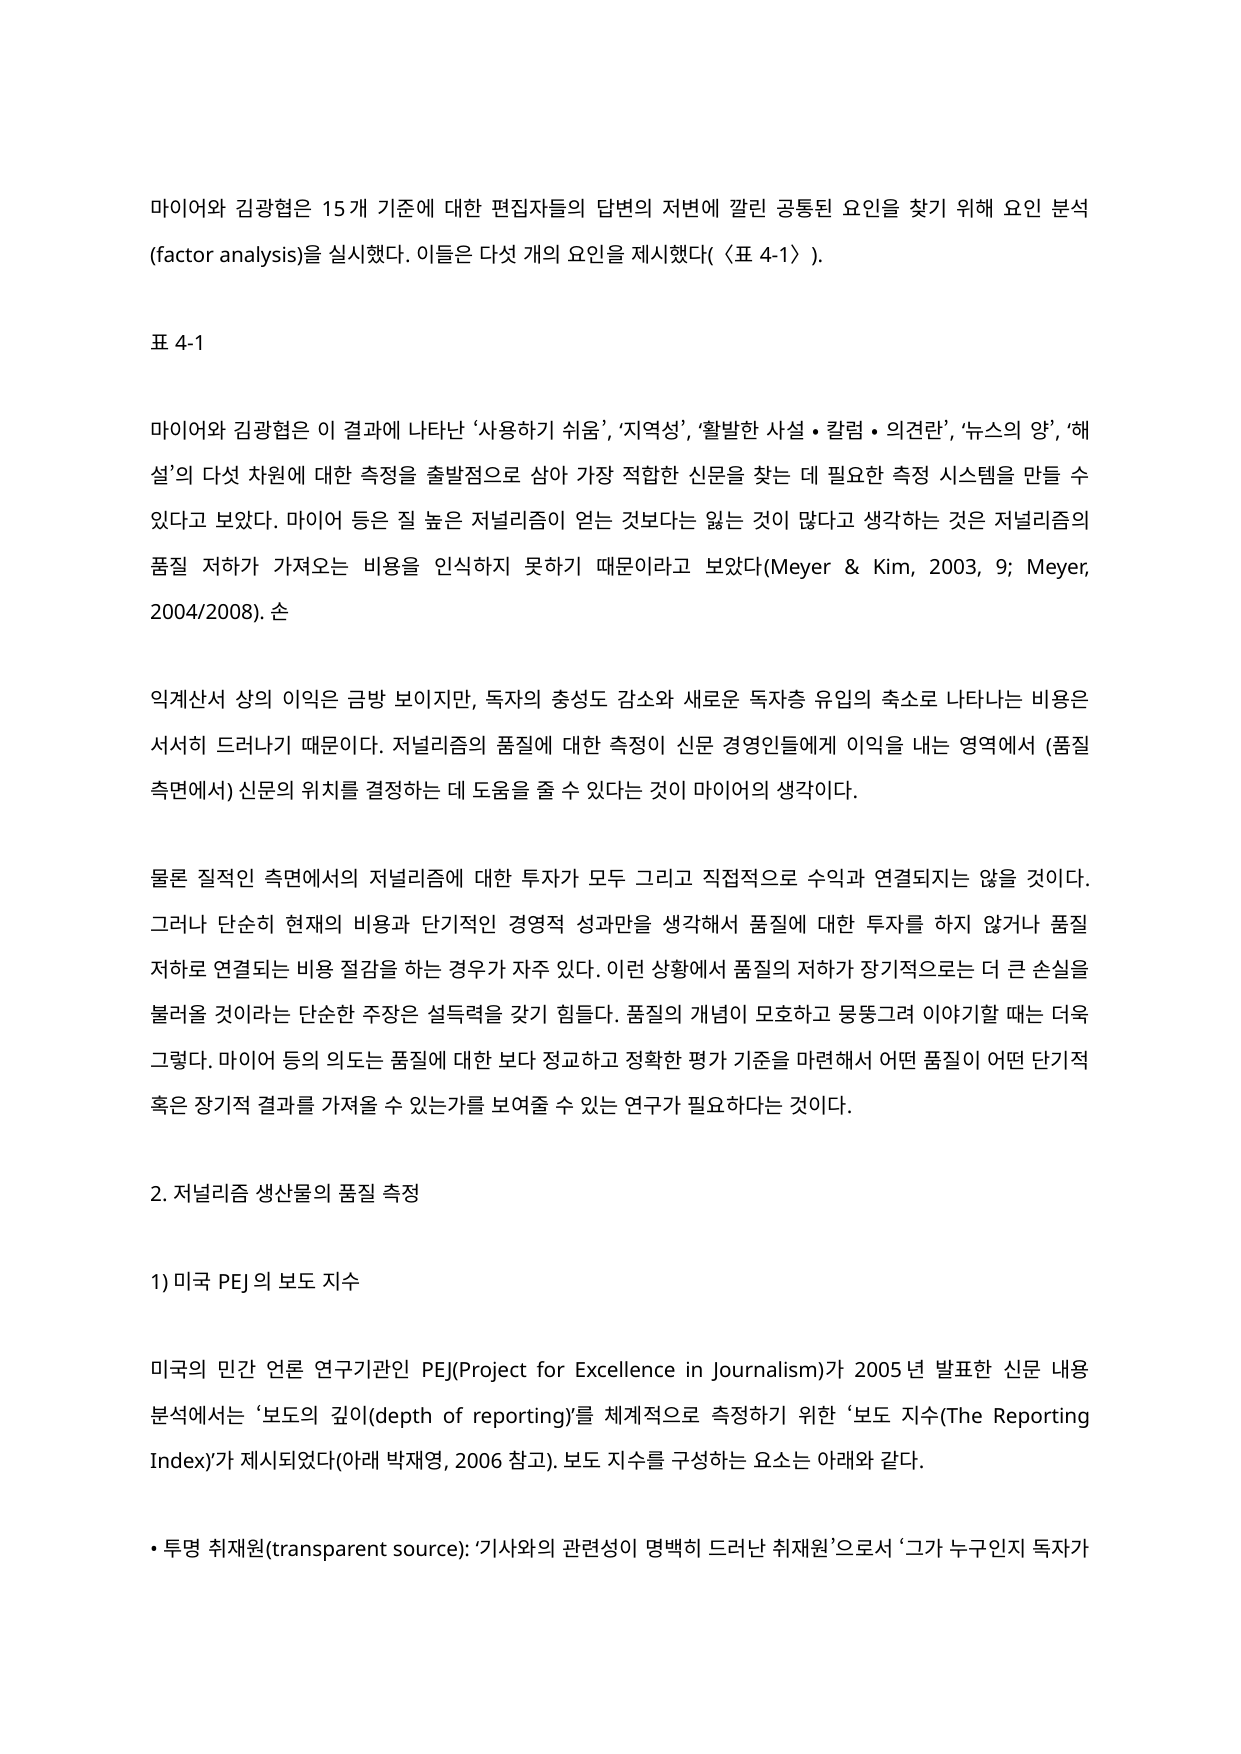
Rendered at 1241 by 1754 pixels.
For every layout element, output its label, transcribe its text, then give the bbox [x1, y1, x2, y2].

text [150, 1532, 1090, 1563]
text 2. 저널리즘 생산물의 품질 측정 [150, 1177, 1090, 1208]
text 물론 질적인 측면에서의 저널리즘에 대한 투자가 모두 그리고 직접적으로 수익과 연결되지는 않을 것이다. 그러나 단순히 현재의 비용과 단기적인 경영적 성과만을 생각해서 품질에 대한 투자를 하지 않거나 품질 저하로 연결되는 비용 절감을 하는 경우가 자주 있다. 이런 상황에서 품질의 저하가 장기적으로는 더 큰 손실을 불러올 것이라는 단순한 주장은 설득력을 갖기 힘들다. 품질의 개념이 모호하고 뭉뚱그려 이야기할 때는 더욱 그렇다. 마이어 등의 의도는 품질에 대한 보다 정교하고 정확한 평가 기준을 마련해서 어떤 품질이 어떤 단기적 혹은 장기적 결과를 가져올 수 있는가를 보여줄 수 있는 연구가 필요하다는 것이다. [150, 862, 1090, 1120]
text 익계산서 상의 이익은 금방 보이지만, 독자의 충성도 감소와 새로운 독자층 유입의 축소로 나타나는 비용은 서서히 드러나기 때문이다. 저널리즘의 품질에 대한 측정이 신문 경영인들에게 이익을 내는 영역에서 (품질 측면에서) 신문의 위치를 결정하는 데 도움을 줄 수 있다는 것이 마이어의 생각이다. [150, 684, 1090, 805]
text 마이어와 김광협은 15개 기준에 대한 편집자들의 답변의 저변에 깔린 공통된 요인을 찾기 위해 요인 분석(factor analysis)을 실시했다. 이들은 다섯 개의 요인을 제시했다(〈표 4-1〉). [150, 193, 1090, 268]
text 미국의 민간 언론 연구기관인 PEJ(Project for Excellence in Journalism)가 2005년 발표한 신문 내용 분석에서는 ‘보도의 깊이(depth of reporting)’를 체계적으로 측정하기 위한 ‘보도 지수(The Reporting Index)’가 제시되었다(아래 박재영, 2006 참고). 보도 지수를 구성하는 요소는 아래와 같다. [150, 1353, 1090, 1475]
text 마이어와 김광협은 이 결과에 나타난 ‘사용하기 쉬움’, ‘지역성’, ‘활발한 사설 • 칼럼 • 의견란’, ‘뉴스의 양’, ‘해설’의 다섯 차원에 대한 측정을 출발점으로 삼아 가장 적합한 신문을 찾는 데 필요한 측정 시스템을 만들 수 있다고 보았다. 마이어 등은 질 높은 저널리즘이 얻는 것보다는 잃는 것이 많다고 생각하는 것은 저널리즘의 품질 저하가 가져오는 비용을 인식하지 못하기 때문이라고 보았다(Meyer & Kim, 2003, 9; Meyer, 2004/2008). 손 [150, 414, 1090, 626]
text 1) 미국 PEJ의 보도 지수 [150, 1266, 1090, 1296]
text 표 4-1 [150, 326, 1090, 356]
